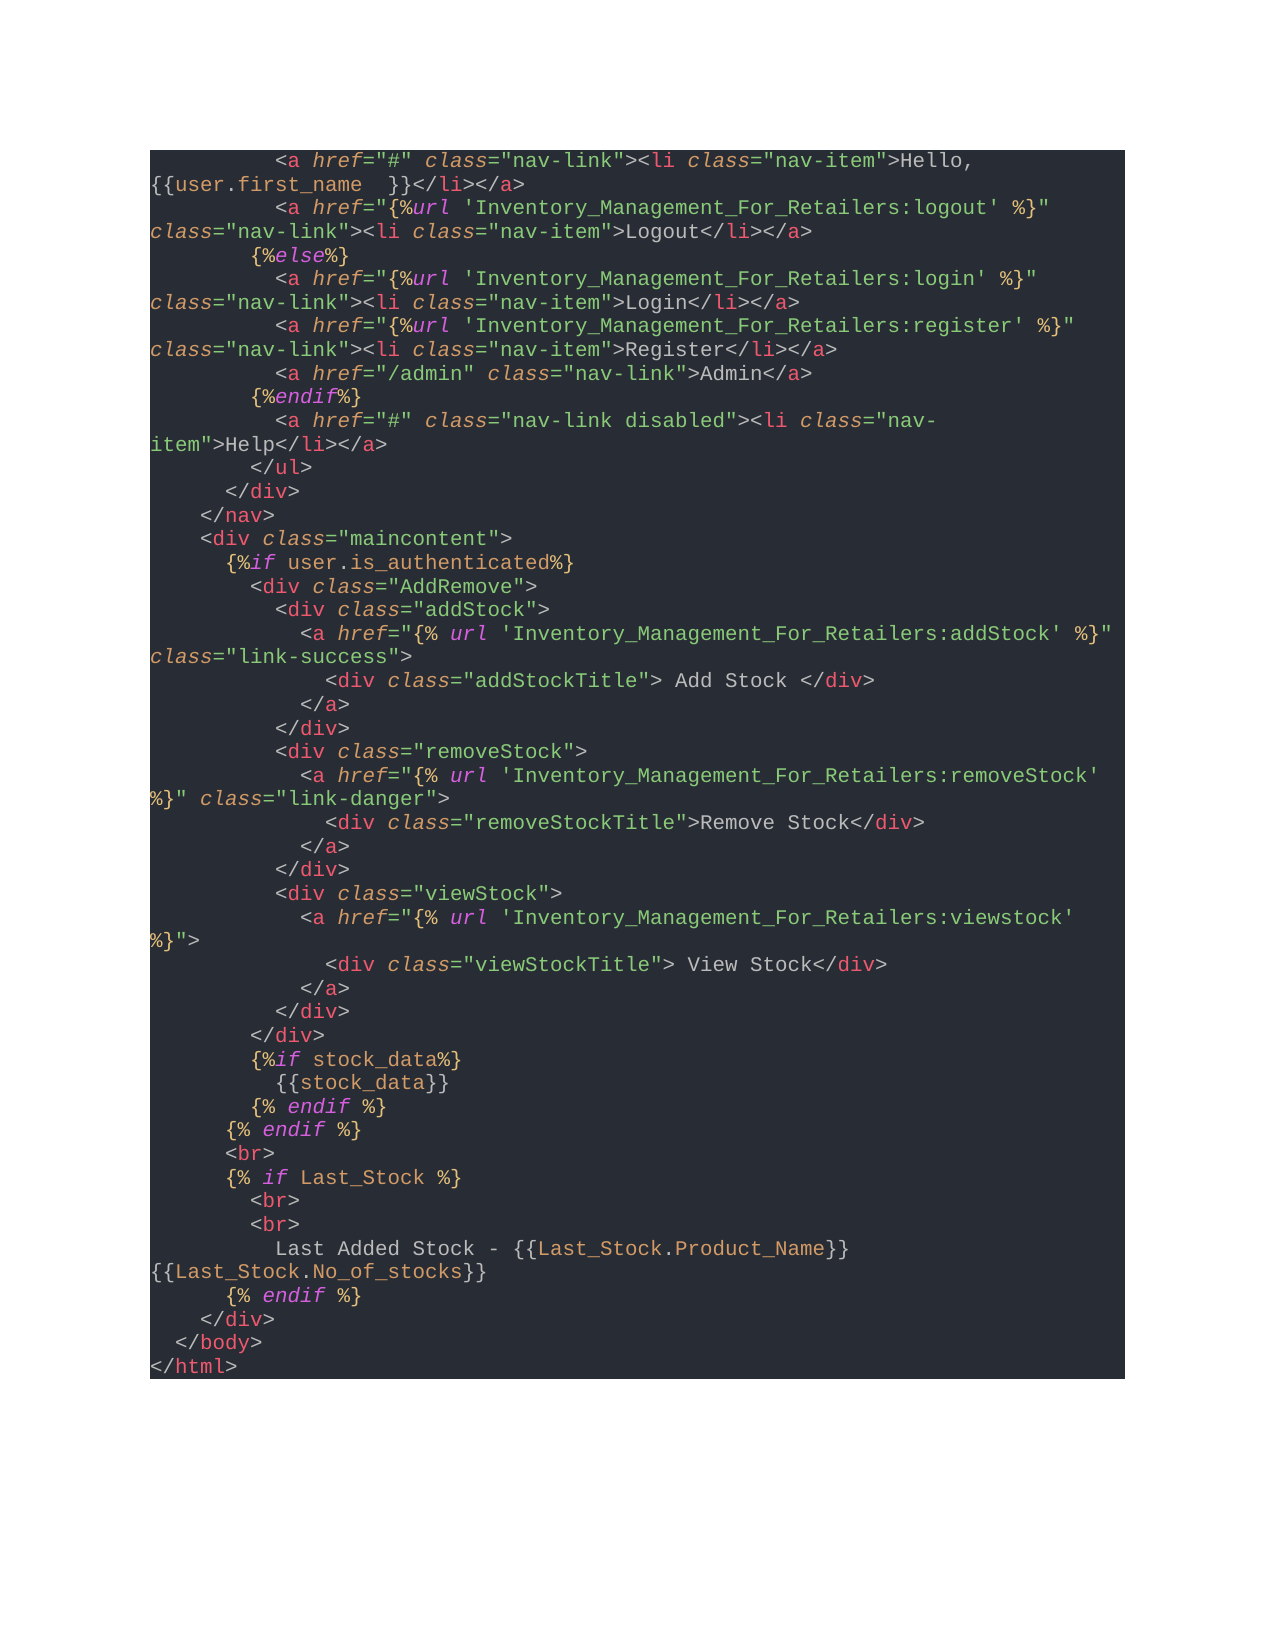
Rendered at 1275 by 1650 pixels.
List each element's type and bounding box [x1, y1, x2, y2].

text [150, 150, 1125, 1379]
